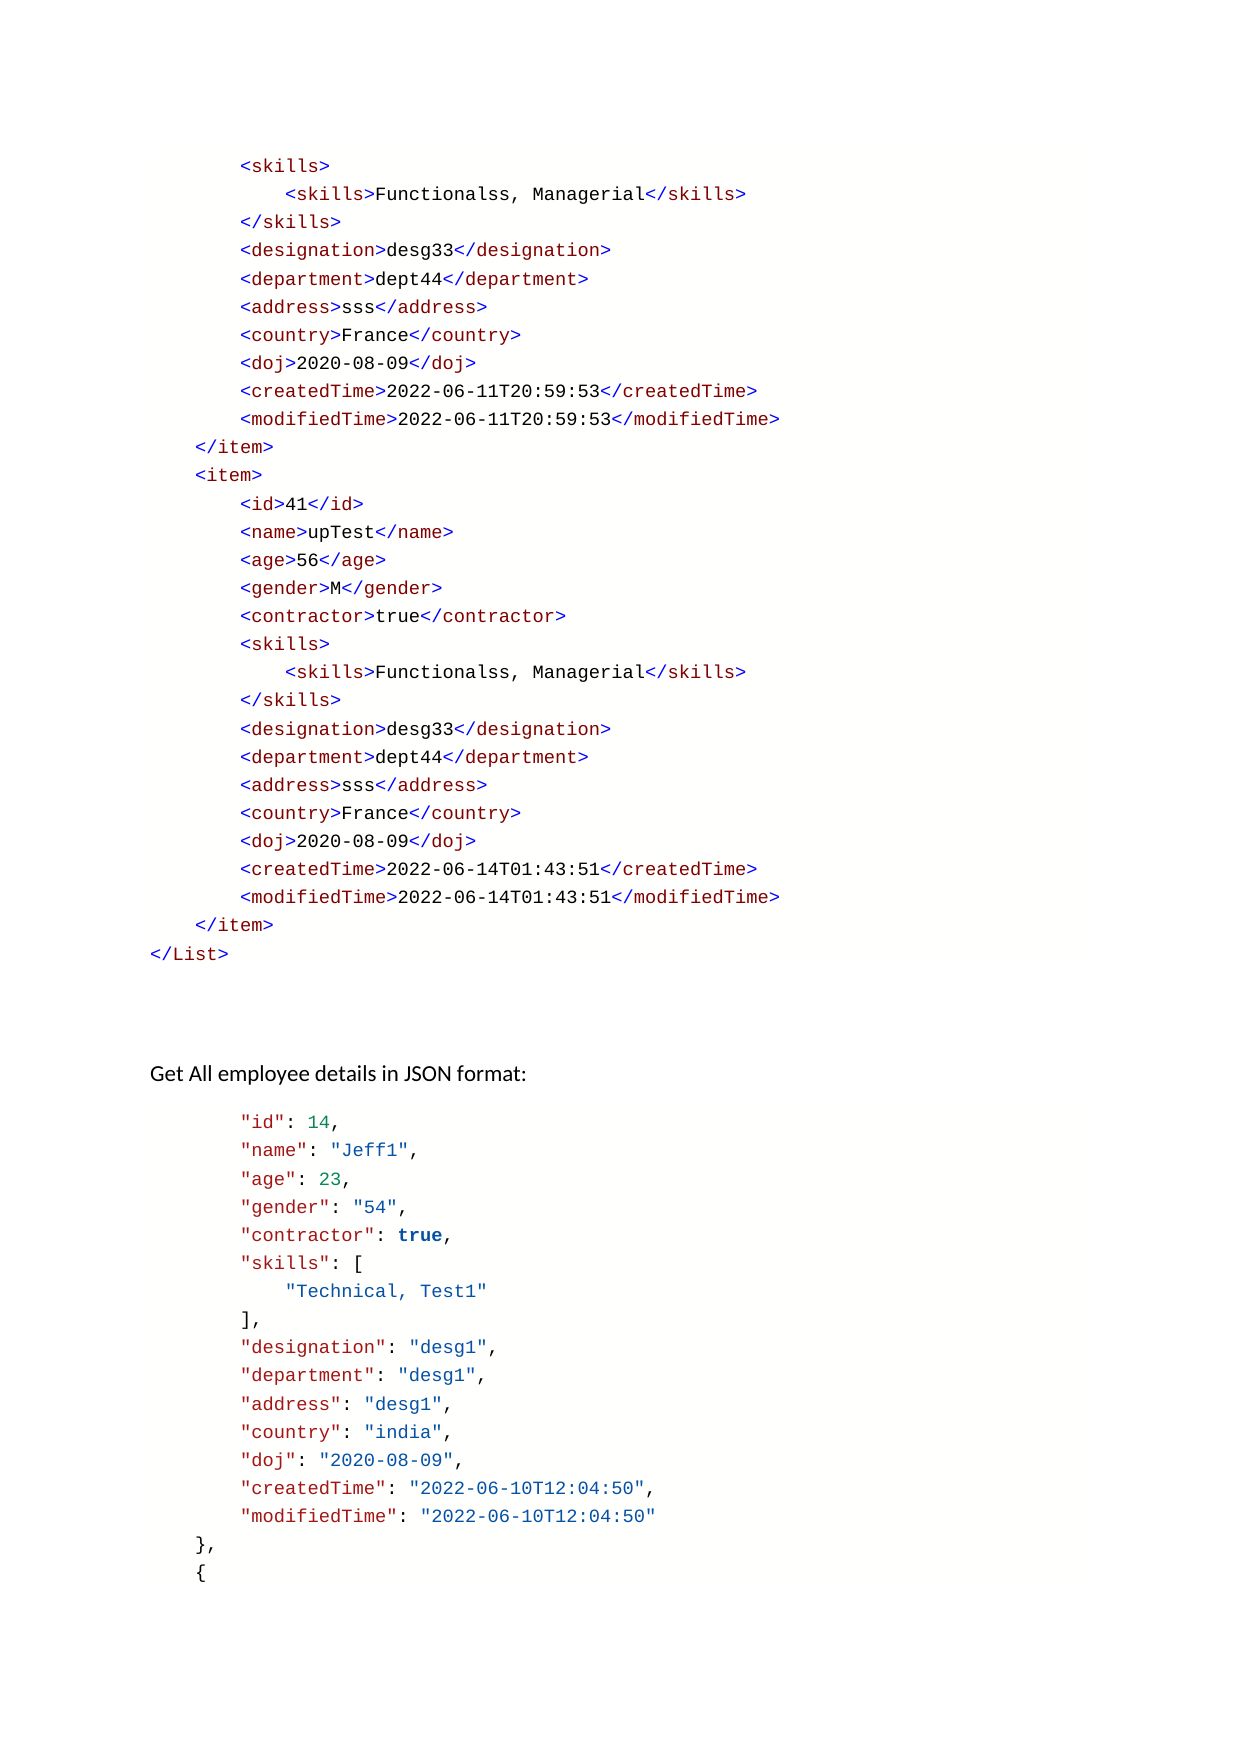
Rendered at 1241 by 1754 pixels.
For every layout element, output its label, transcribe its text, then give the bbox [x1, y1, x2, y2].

text </skills> [150, 206, 1090, 234]
text "name": "Jeff1", [150, 1134, 1090, 1162]
text "address": "desg1", [150, 1387, 1090, 1416]
text <skills> [150, 150, 1090, 178]
text <address>sss</address> [150, 769, 1090, 797]
text "country": "india", [150, 1416, 1090, 1444]
text </List> [150, 937, 1090, 966]
text <address>sss</address> [150, 291, 1090, 319]
text </item> [150, 909, 1090, 937]
text Get All employee details in JSON format: [150, 1059, 1090, 1087]
text "contractor": true, [150, 1219, 1090, 1247]
text }, [150, 1528, 1090, 1556]
text <contractor>true</contractor> [150, 600, 1090, 628]
text <skills> [150, 628, 1090, 656]
text <country>France</country> [150, 319, 1090, 347]
text <age>56</age> [150, 544, 1090, 572]
text <skills>Functionalss, Managerial</skills> [150, 656, 1090, 684]
text "createdTime": "2022-06-10T12:04:50", [150, 1472, 1090, 1500]
text <item> [150, 459, 1090, 487]
text { [150, 1556, 1090, 1584]
text <id>41</id> [150, 487, 1090, 516]
text "department": "desg1", [150, 1359, 1090, 1387]
text "doj": "2020-08-09", [150, 1444, 1090, 1472]
text <country>France</country> [150, 797, 1090, 825]
text "Technical, Test1" [150, 1275, 1090, 1303]
text <modifiedTime>2022-06-14T01:43:51</modifiedTime> [150, 881, 1090, 909]
text "modifiedTime": "2022-06-10T12:04:50" [150, 1500, 1090, 1528]
text <modifiedTime>2022-06-11T20:59:53</modifiedTime> [150, 403, 1090, 431]
text "skills": [ [150, 1247, 1090, 1275]
text <name>upTest</name> [150, 516, 1090, 544]
text ], [150, 1303, 1090, 1331]
text <department>dept44</department> [150, 262, 1090, 291]
text <doj>2020-08-09</doj> [150, 347, 1090, 375]
text <gender>M</gender> [150, 572, 1090, 600]
text </item> [150, 431, 1090, 459]
text "id": 14, [150, 1106, 1090, 1134]
text <skills>Functionalss, Managerial</skills> [150, 178, 1090, 206]
text <department>dept44</department> [150, 741, 1090, 769]
text <designation>desg33</designation> [150, 234, 1090, 262]
text <designation>desg33</designation> [150, 712, 1090, 741]
text <doj>2020-08-09</doj> [150, 825, 1090, 853]
text "age": 23, [150, 1162, 1090, 1191]
text "designation": "desg1", [150, 1331, 1090, 1359]
text <createdTime>2022-06-11T20:59:53</createdTime> [150, 375, 1090, 403]
text <createdTime>2022-06-14T01:43:51</createdTime> [150, 853, 1090, 881]
text "gender": "54", [150, 1191, 1090, 1219]
text </skills> [150, 684, 1090, 712]
